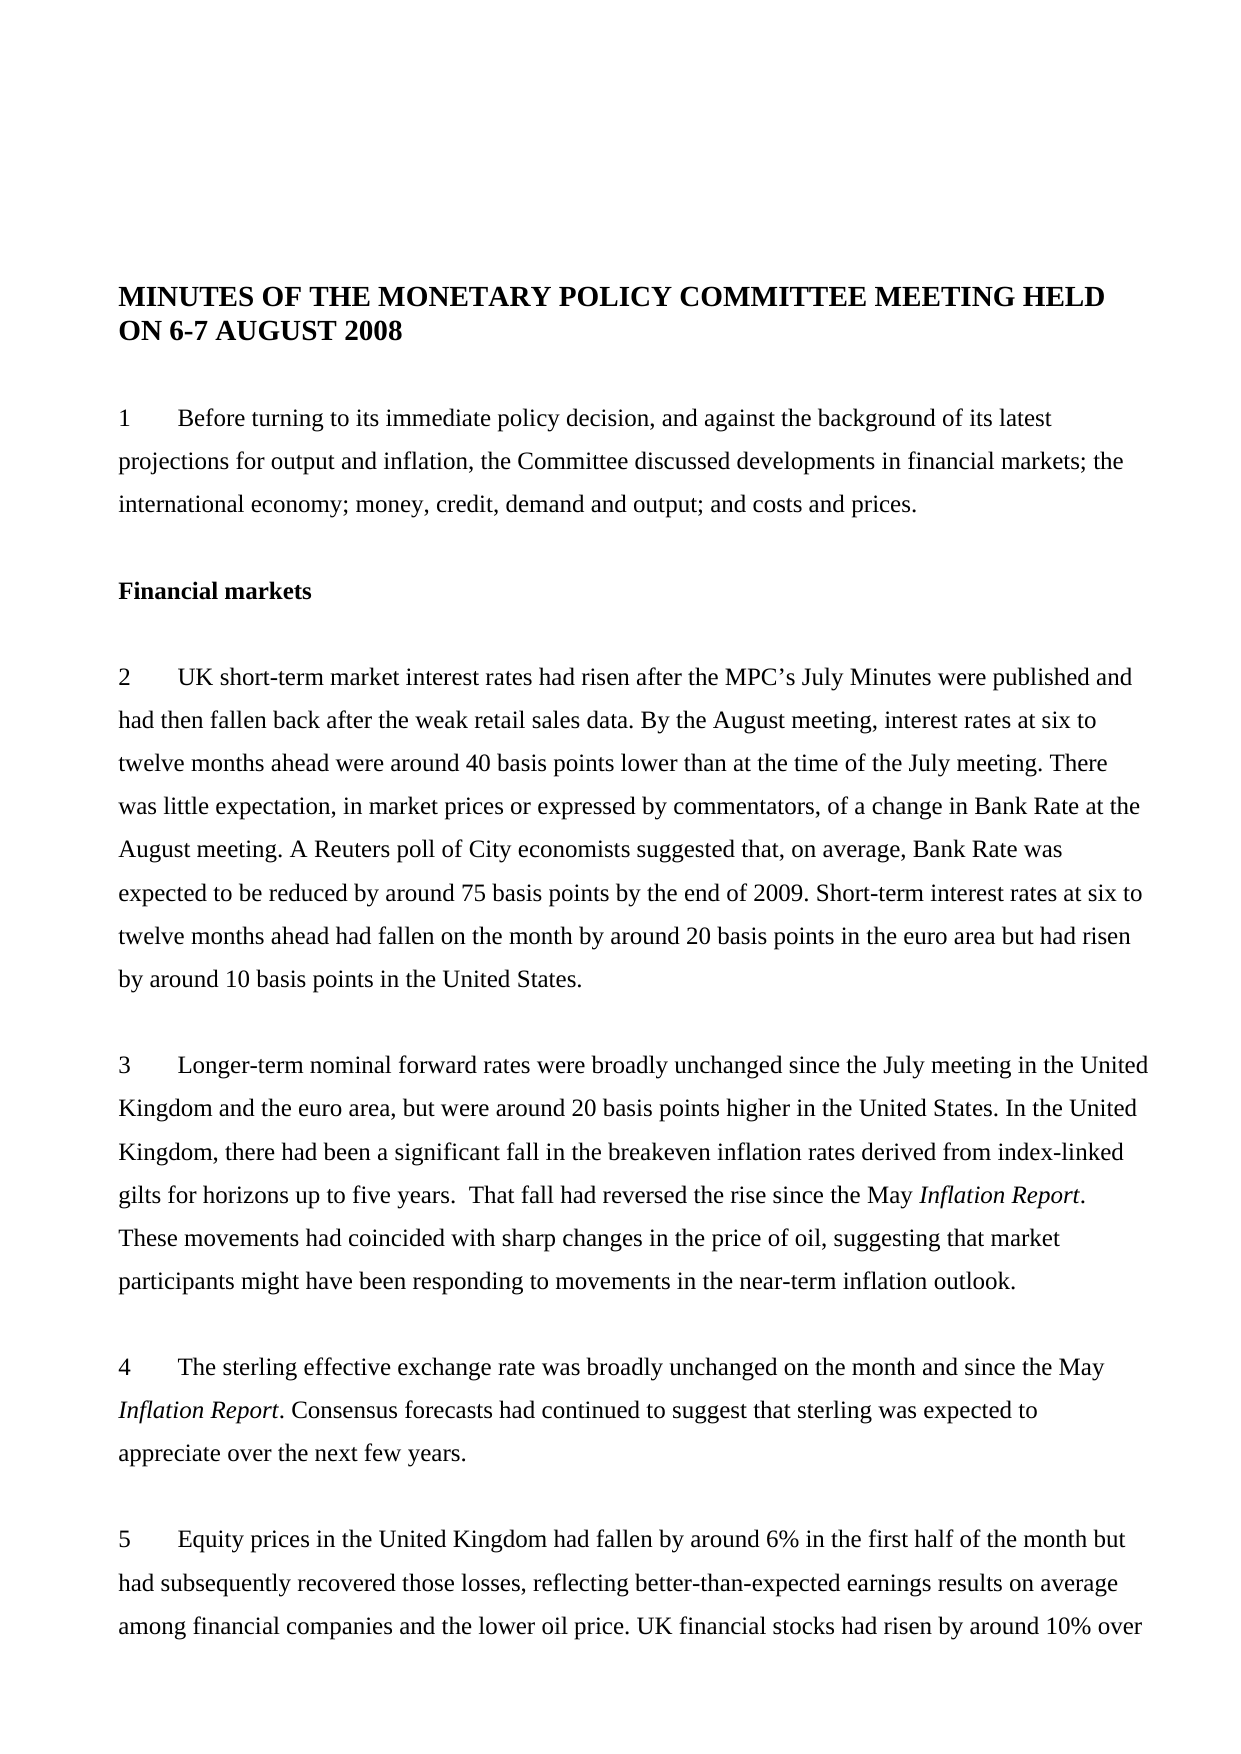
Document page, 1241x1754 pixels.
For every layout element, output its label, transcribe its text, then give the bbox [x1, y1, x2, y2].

list The sterling effective exchange rate was broadly unchanged on the month and since the May Inflation Report. Consensus forecasts had continued to suggest that sterling was expected to appreciate over the next few years. [118, 1352, 1105, 1467]
text MINUTES OF THE MONETARY POLICY COMMITTEE MEETING HELD ON 6-7 AUGUST 2008 [118, 279, 1107, 346]
list Equity prices in the United Kingdom had fallen by around 6% in the first half of the month but had subsequently recovered those losses, reflecting better-than-expected earnings results on average among financial companies and the lower oil price. UK financial stocks had risen by around 10% over [118, 1524, 1149, 1639]
list Longer-term nominal forward rates were broadly unchanged since the July meeting in the United Kingdom and the euro area, but were around 20 basis points higher in the United States. In the United Kingdom, there had been a significant fall in the breakeven inflation rates derived from index-linked gilts for horizons up to five years. That fall had reversed the rise since the May Inflation Report. These movements had coincided with sharp changes in the price of oil, suggesting that market participants might have been responding to movements in the near-term inflation outlook. [118, 1050, 1149, 1295]
list Before turning to its immediate policy decision, and against the background of its latest projections for output and inflation, the Committee discussed developments in financial markets; the international economy; money, credit, demand and output; and costs and prices. [118, 403, 1131, 518]
list UK short-term market interest rates had risen after the MPC’s July Minutes were published and had then fallen back after the weak retail sales data. By the August meeting, interest rates at six to twelve months ahead were around 40 basis points lower than at the time of the July meeting. There was little expectation, in market prices or expressed by commentators, of a change in Bank Rate at the August meeting. A Reuters poll of City economists suggested that, on average, Bank Rate was expected to be reduced by around 75 basis points by the end of 2009. Short-term interest rates at six to twelve months ahead had fallen on the month by around 20 basis points in the euro area but had risen by around 10 basis points in the United States. [118, 662, 1150, 993]
subtitle Financial markets [118, 576, 1163, 605]
